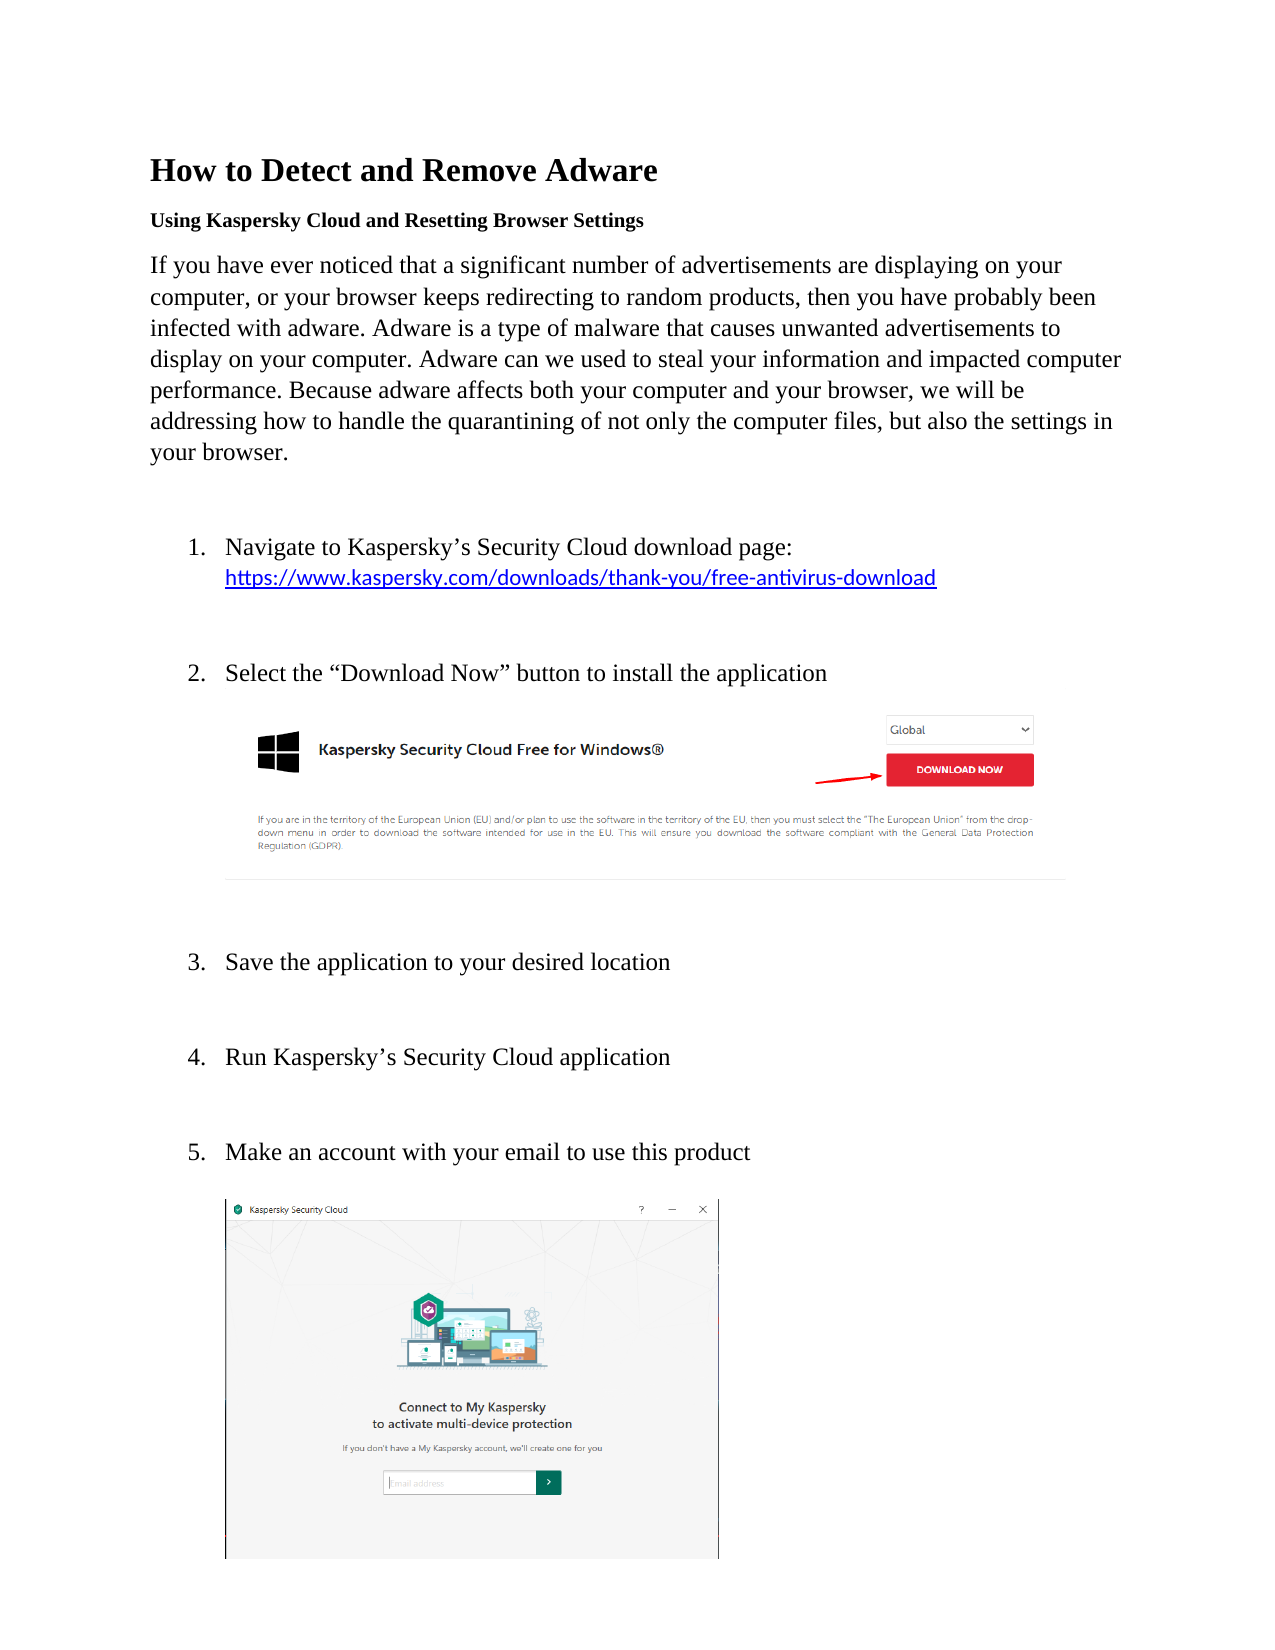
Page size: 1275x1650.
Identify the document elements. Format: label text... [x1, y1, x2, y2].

list Make an account with your email to use this product [187, 1137, 1125, 1166]
list Navigate to Kaspersky’s Security Cloud download page: https://www.kaspersky.com/downloads/thank-you/free-antivirus-download [187, 532, 1125, 591]
list Run Kaspersky’s Security Cloud application [187, 1042, 1125, 1071]
text Using Kaspersky Cloud and Resetting Browser Settings [150, 208, 1125, 232]
list Select the “Download Now” button to install the application [187, 658, 1125, 687]
text How to Detect and Remove Adware [150, 150, 1125, 188]
picture [225, 688, 1066, 881]
list Save the application to your desired location [187, 947, 1125, 975]
text If you have ever noticed that a significant number of advertisements are displaying on your computer, or your browser keeps redirecting to random products, then you have probably been infected with adware. Adware is a type of malware that causes unwanted advertisements to display on your computer. Adware can we used to steal your information and impacted computer performance. Because adware affects both your computer and your browser, we will be addressing how to handle the quarantining of not only the computer files, but also the settings in your browser. [150, 251, 1125, 466]
picture [225, 1199, 719, 1559]
